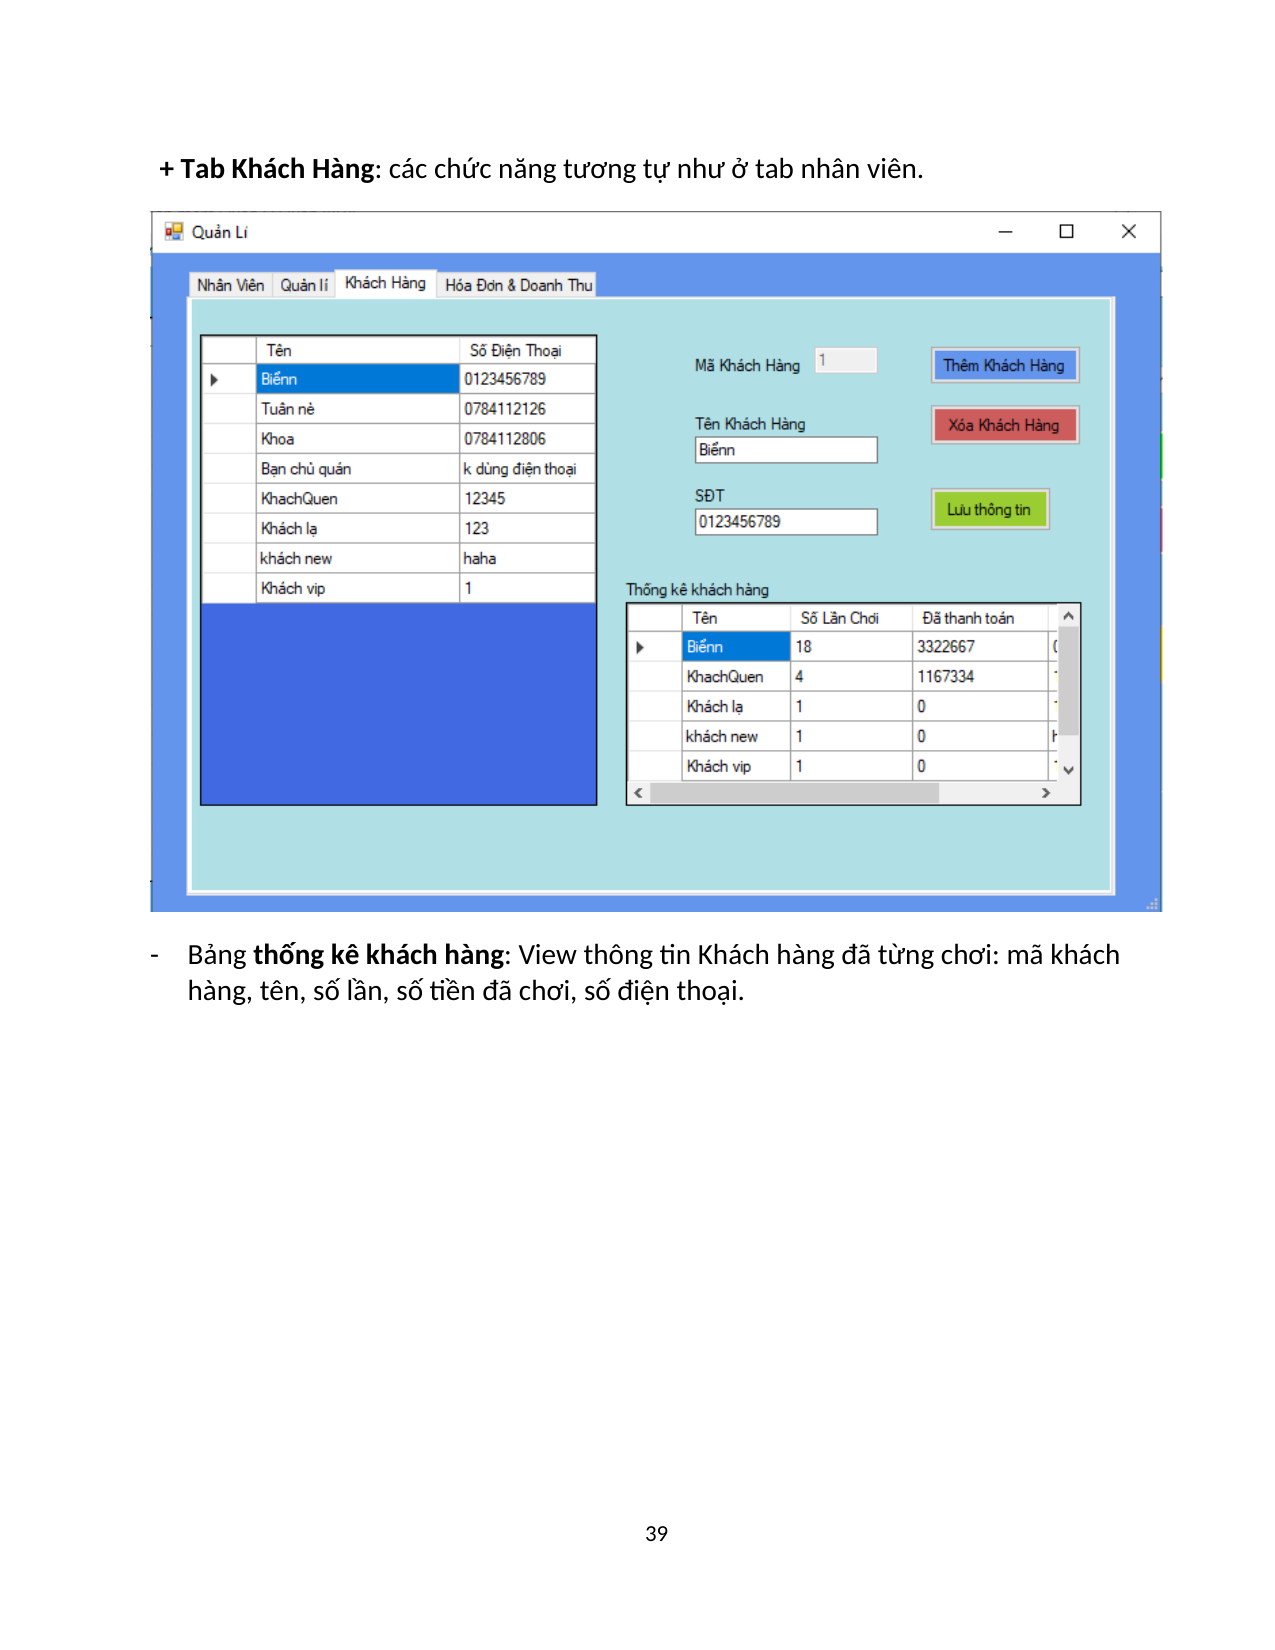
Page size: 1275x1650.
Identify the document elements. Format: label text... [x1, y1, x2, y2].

list Bảng thống kê khách hàng: View thông tin Khách hàng đã từng chơi: mã khách hàng, tên, số lần, số tiền đã chơi, số điện thoại. [150, 936, 1162, 1007]
picture [150, 211, 1163, 912]
list + Tab Khách Hàng: các chức năng tương tự như ở tab nhân viên. [159, 150, 1162, 186]
